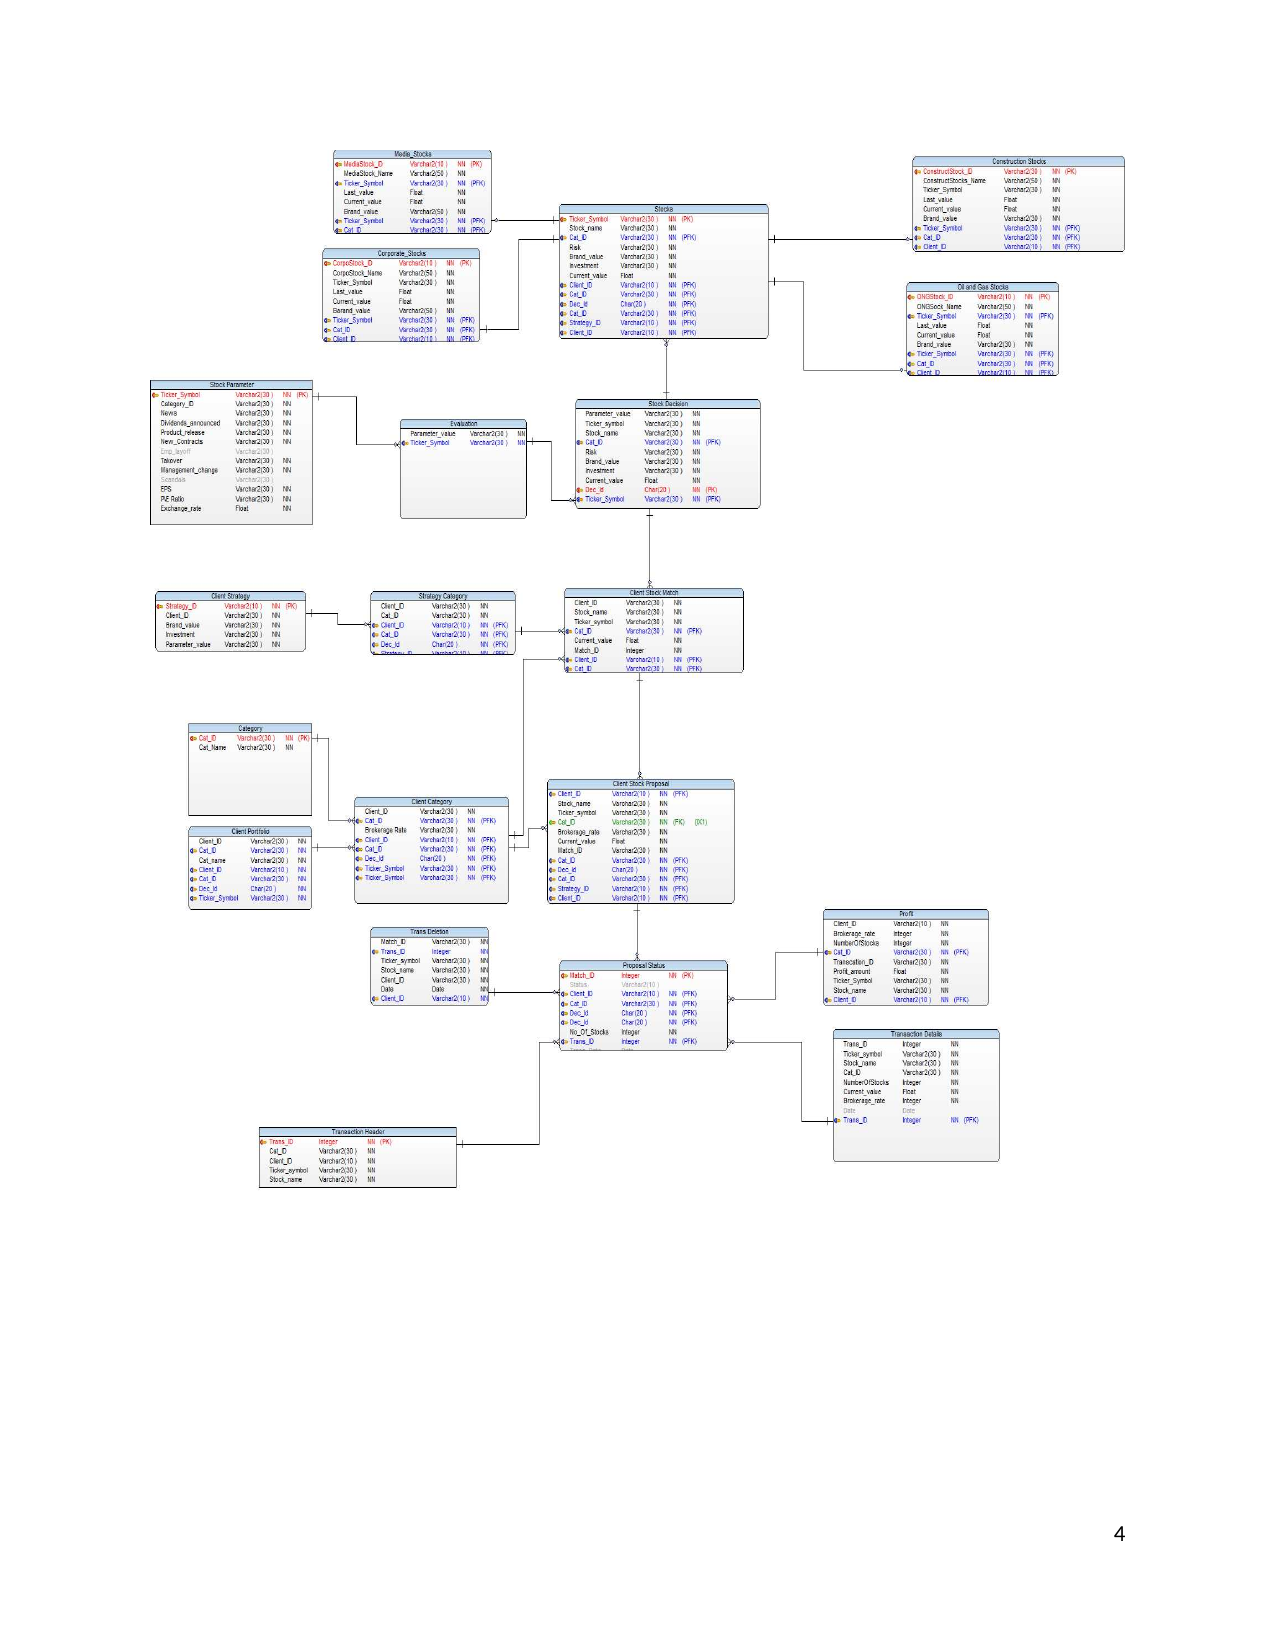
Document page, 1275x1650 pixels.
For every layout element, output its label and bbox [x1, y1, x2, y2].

picture [150, 150, 1125, 1315]
